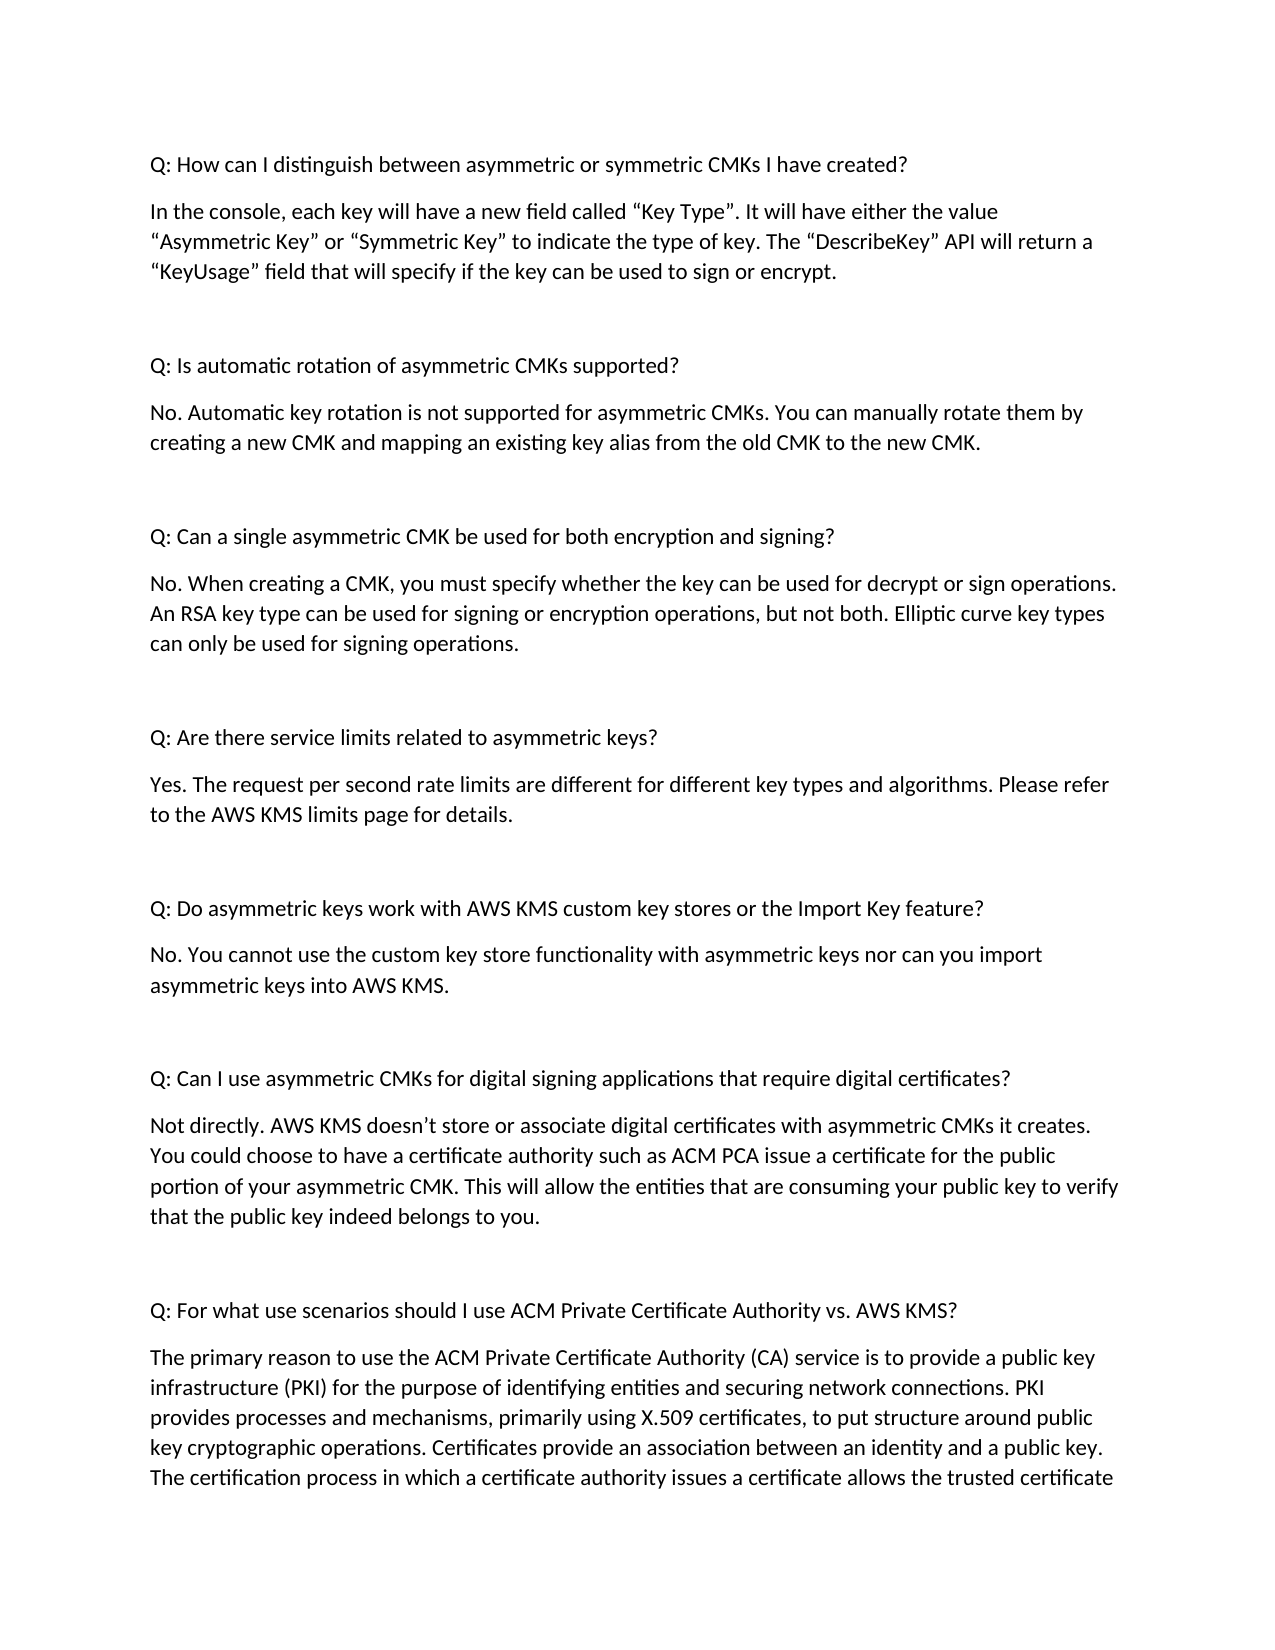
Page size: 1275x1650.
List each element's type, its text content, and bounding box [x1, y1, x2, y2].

text Q: Can I use asymmetric CMKs for digital signing applications that require digital certificates? [150, 1064, 1125, 1093]
text No. You cannot use the custom key store functionality with asymmetric keys nor can you import asymmetric keys into AWS KMS. [150, 941, 1125, 999]
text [150, 1343, 1125, 1492]
text Q: Do asymmetric keys work with AWS KMS custom key stores or the Import Key feature? [150, 894, 1125, 922]
text Yes. The request per second rate limits are different for different key types and algorithms. Please refer to the AWS KMS limits page for details. [150, 770, 1125, 828]
text Q: For what use scenarios should I use ACM Private Certificate Authority vs. AWS KMS? [150, 1296, 1125, 1324]
text In the console, each key will have a new field called “Key Type”. It will have either the value “Asymmetric Key” or “Symmetric Key” to indicate the type of key. The “DescribeKey” API will return a “KeyUsage” field that will specify if the key can be used to sign or encrypt. [150, 197, 1125, 285]
text Q: Is automatic rotation of asymmetric CMKs supported? [150, 351, 1125, 379]
text Q: Can a single asymmetric CMK be used for both encryption and signing? [150, 522, 1125, 550]
text No. Automatic key rotation is not supported for asymmetric CMKs. You can manually rotate them by creating a new CMK and mapping an existing key alias from the old CMK to the new CMK. [150, 398, 1125, 456]
text Q: How can I distinguish between asymmetric or symmetric CMKs I have created? [150, 150, 1125, 178]
text Not directly. AWS KMS doesn’t store or associate digital certificates with asymmetric CMKs it creates. You could choose to have a certificate authority such as ACM PCA issue a certificate for the public portion of your asymmetric CMK. This will allow the entities that are consuming your public key to verify that the public key indeed belongs to you. [150, 1111, 1125, 1230]
text Q: Are there service limits related to asymmetric keys? [150, 723, 1125, 751]
text No. When creating a CMK, you must specify whether the key can be used for decrypt or sign operations. An RSA key type can be used for signing or encryption operations, but not both. Elliptic curve key types can only be used for signing operations. [150, 569, 1125, 657]
